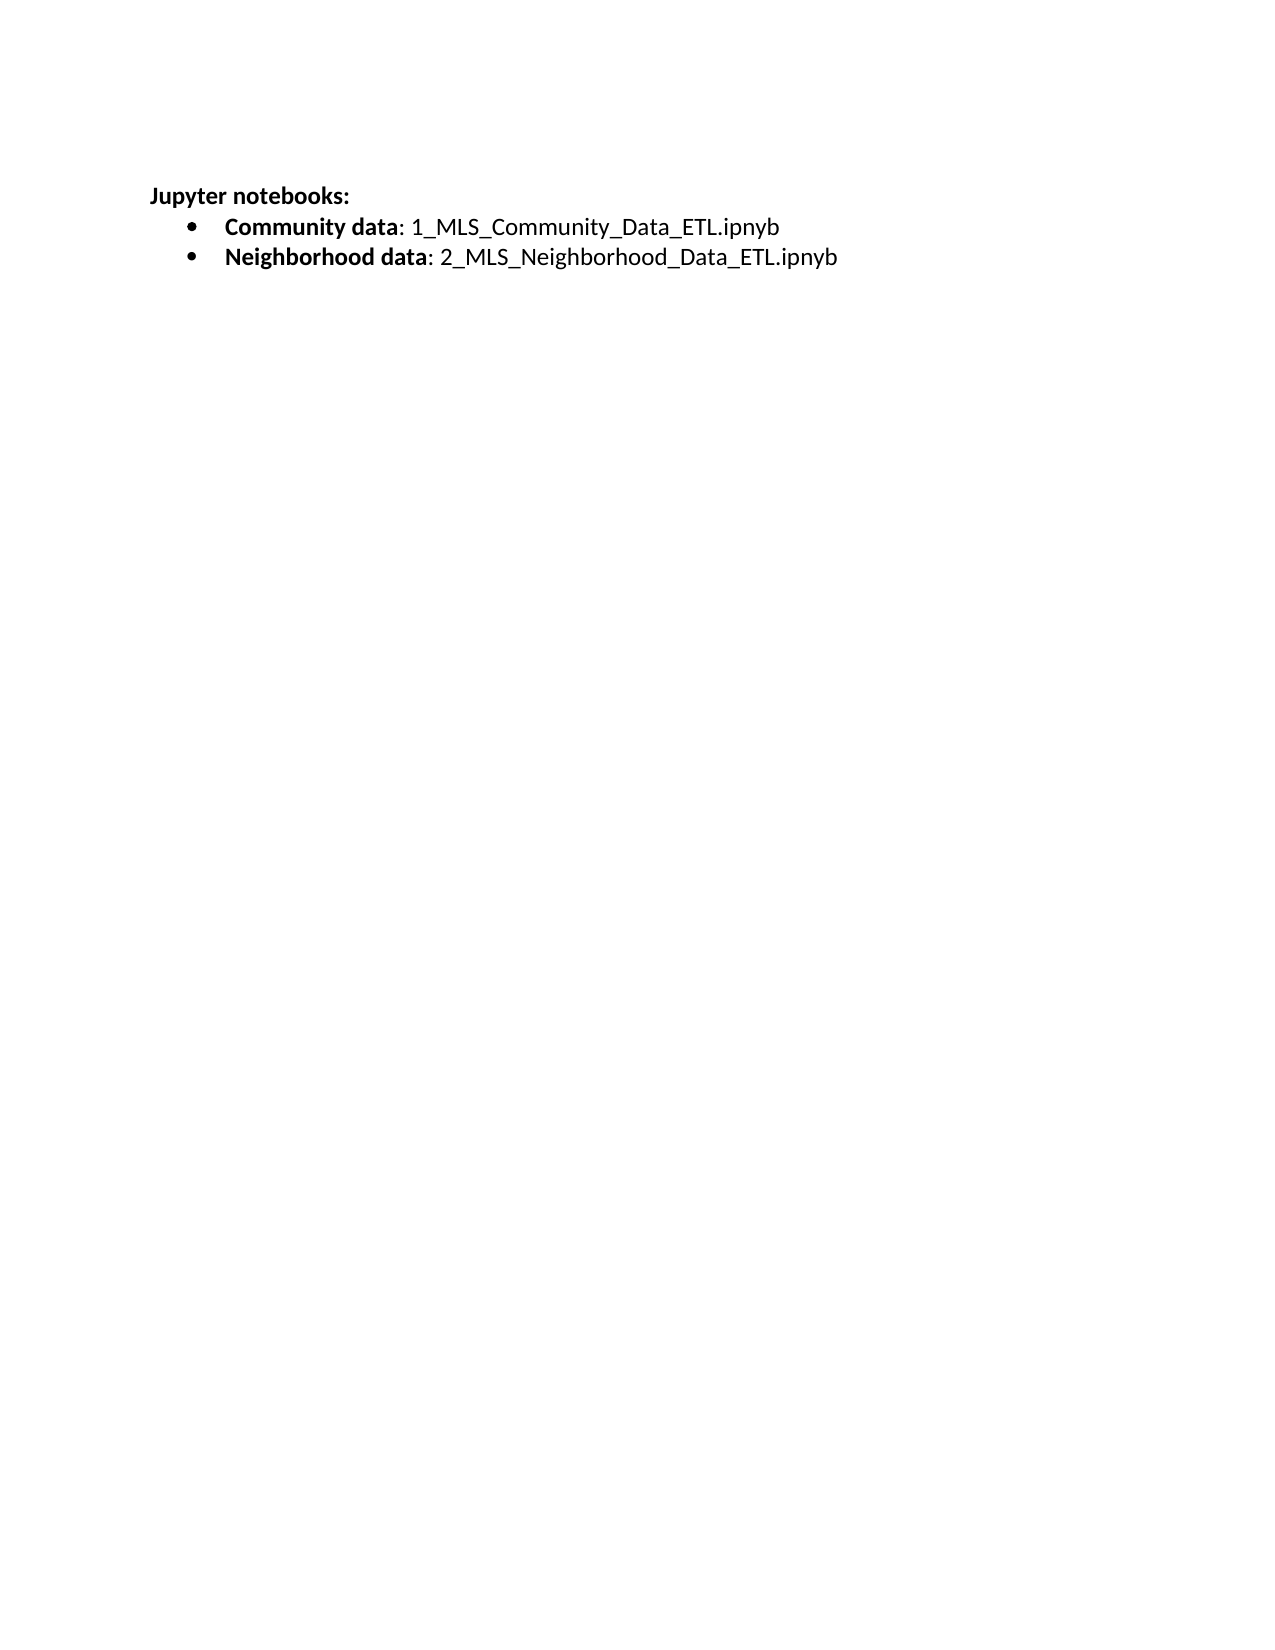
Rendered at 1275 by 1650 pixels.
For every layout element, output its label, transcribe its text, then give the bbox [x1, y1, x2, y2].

list Neighborhood data: 2_MLS_Neighborhood_Data_ETL.ipnyb [187, 242, 1125, 272]
text Jupyter notebooks: [150, 181, 1125, 211]
list Community data: 1_MLS_Community_Data_ETL.ipnyb [187, 211, 1125, 242]
